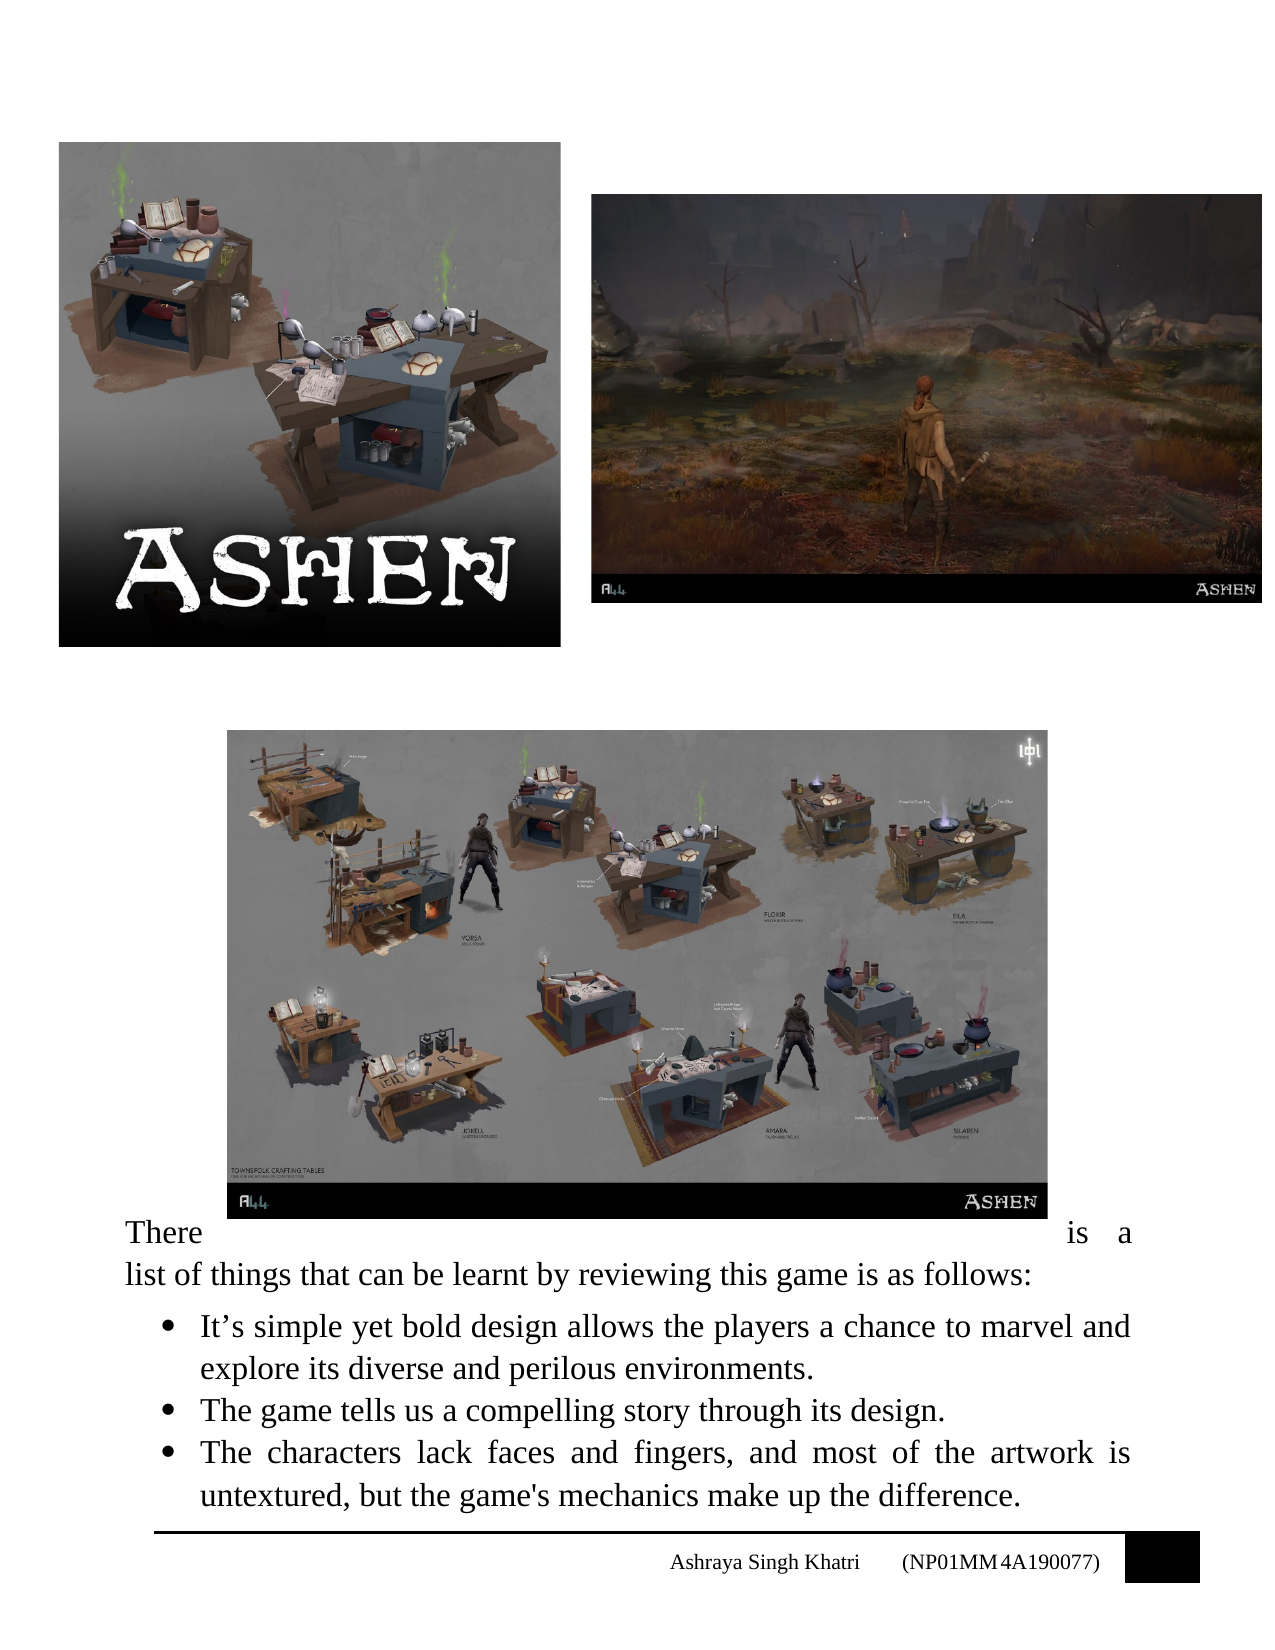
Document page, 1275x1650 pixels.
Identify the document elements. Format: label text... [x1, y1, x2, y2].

picture [57, 142, 561, 645]
picture [590, 194, 1262, 602]
text There is a list of things that can be learnt by reviewing this game is as follows: [125, 1212, 1132, 1292]
picture [225, 730, 1047, 1218]
list It’s simple yet bold design allows the players a chance to marvel and explore its diverse and perilous environments. [162, 1307, 1132, 1387]
list The game tells us a compelling story through its design. [162, 1391, 1132, 1429]
list The characters lack faces and fingers, and most of the artwork is untextured, but the game's mechanics make up the difference. [162, 1433, 1132, 1513]
